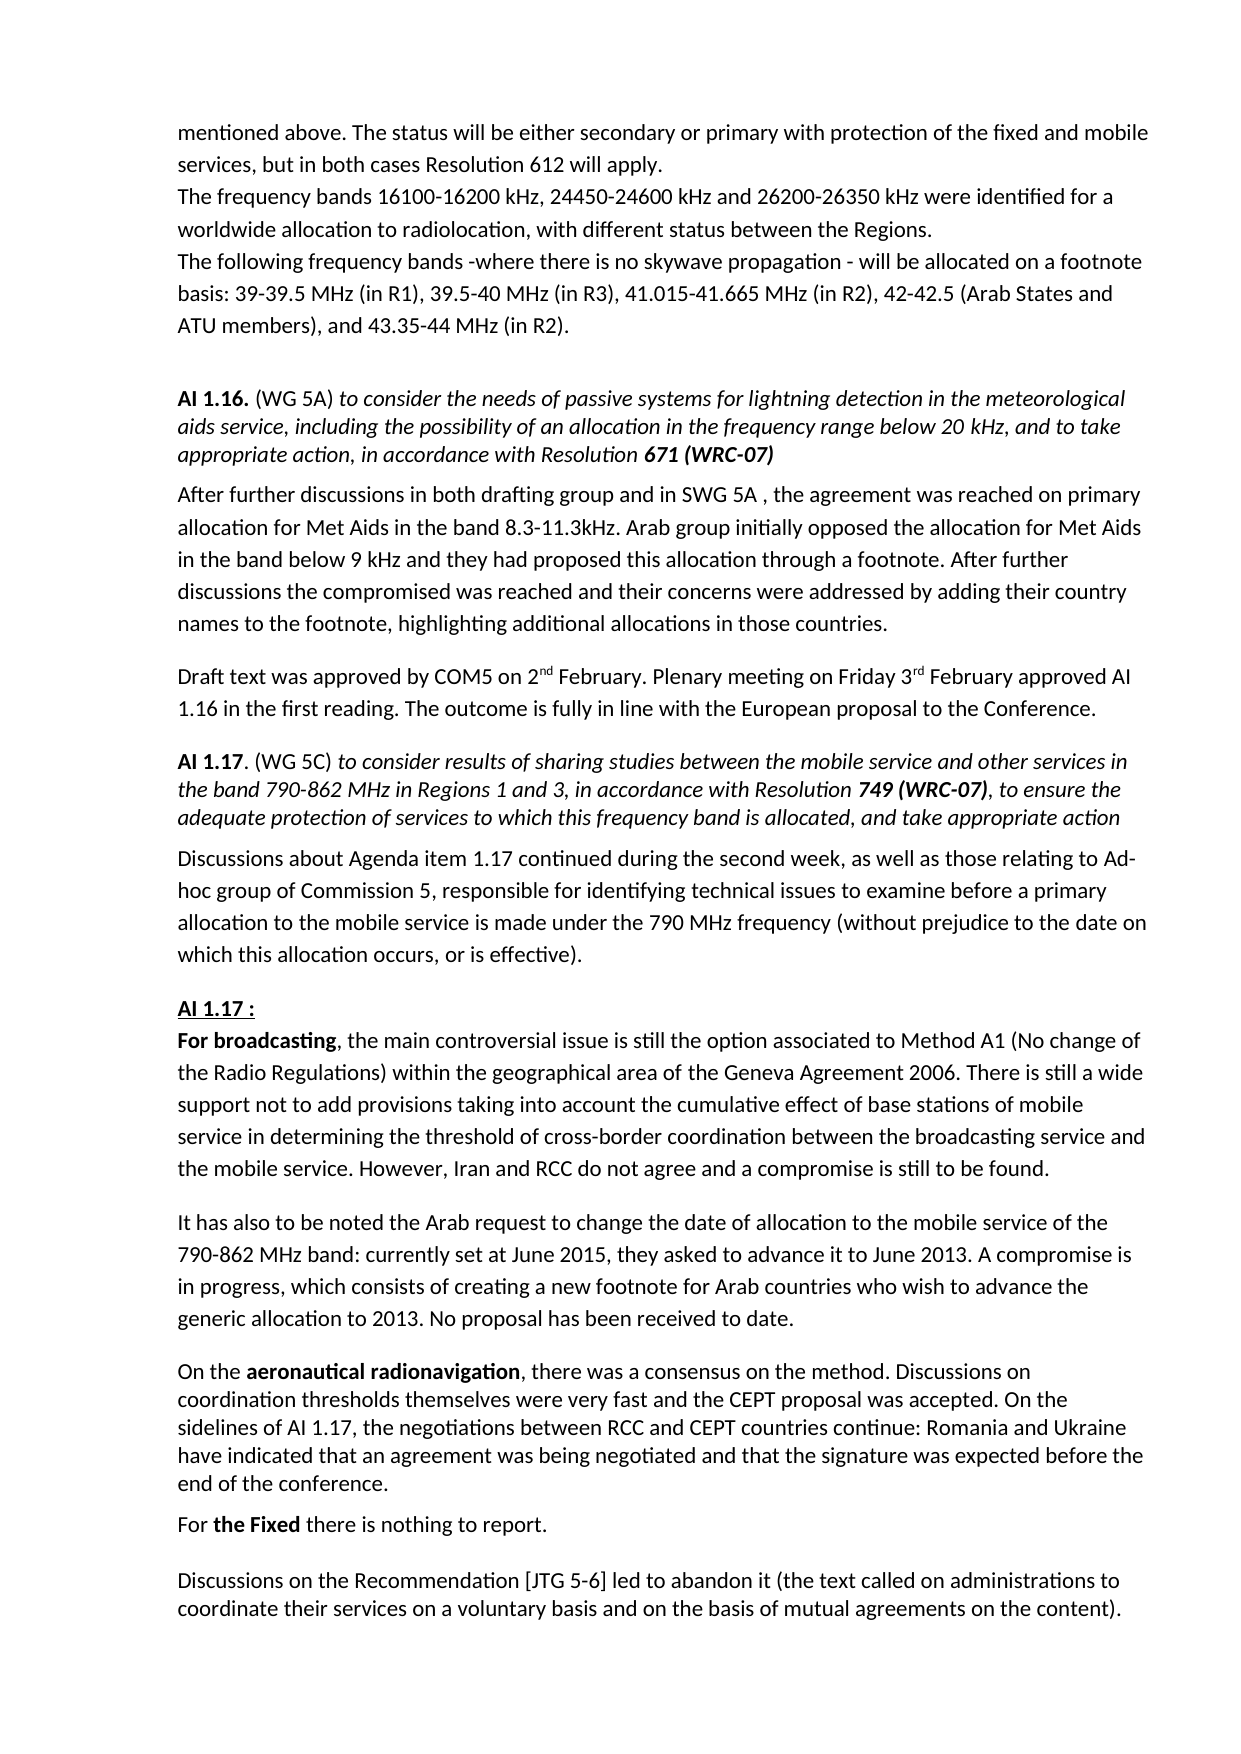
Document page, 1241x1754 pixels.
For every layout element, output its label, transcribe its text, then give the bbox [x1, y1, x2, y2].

text It has also to be noted the Arab request to change the date of allocation to the mobile service of the 790-862 MHz band: currently set at June 2015, they asked to advance it to June 2013. A compromise is in progress, which consists of creating a new footnote for Arab countries who wish to advance the generic allocation to 2013. No proposal has been received to date. [177, 1208, 1152, 1332]
text The following frequency bands -where there is no skywave propagation - will be allocated on a footnote basis: 39-39.5 MHz (in R1), 39.5-40 MHz (in R3), 41.015-41.665 MHz (in R2), 42-42.5 (Arab States and ATU members), and 43.35-44 MHz (in R2). [177, 247, 1152, 339]
text On the aeronautical radionavigation, there was a consensus on the method. Discussions on coordination thresholds themselves were very fast and the CEPT proposal was accepted. On the sidelines of AI 1.17, the negotiations between RCC and CEPT countries continue: Romania and Ukraine have indicated that an agreement was being negotiated and that the signature was expected before the end of the conference. [177, 1357, 1152, 1497]
text AI 1.17 : For broadcasting, the main controversial issue is still the option associated to Method A1 (No change of the Radio Regulations) within the geographical area of ​​the Geneva Agreement 2006. There is still a wide support not to add provisions taking into account the cumulative effect of base stations of mobile service in determining the threshold of cross-border coordination between the broadcasting service and the mobile service. However, Iran and RCC do not agree and a compromise is still to be found. [177, 994, 1152, 1183]
text Draft text was approved by COM5 on 2nd February. Plenary meeting on Friday 3rd February approved AI 1.16 in the first reading. The outcome is fully in line with the European proposal to the Conference. [177, 662, 1152, 722]
text AI 1.16. (WG 5A) to consider the needs of passive systems for lightning detection in the meteorological aids service, including the possibility of an allocation in the frequency range below 20 kHz, and to take appropriate action, in accordance with Resolution 671 (WRC-07) [177, 384, 1152, 468]
text The frequency bands 16100-16200 kHz, 24450-24600 kHz and 26200-26350 kHz were identified for a worldwide allocation to radiolocation, with different status between the Regions. [177, 182, 1152, 243]
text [177, 118, 1152, 178]
text AI 1.17. (WG 5C) to consider results of sharing studies between the mobile service and other services in the band 790-862 MHz in Regions 1 and 3, in accordance with Resolution 749 (WRC-07), to ensure the adequate protection of services to which this frequency band is allocated, and take appropriate action [177, 747, 1152, 832]
text After further discussions in both drafting group and in SWG 5A , the agreement was reached on primary allocation for Met Aids in the band 8.3-11.3kHz. Arab group initially opposed the allocation for Met Aids in the band below 9 kHz and they had proposed this allocation through a footnote. After further discussions the compromised was reached and their concerns were addressed by adding their country names to the footnote, highlighting additional allocations in those countries. [177, 481, 1152, 637]
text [177, 1510, 1152, 1622]
text Discussions about Agenda item 1.17 continued during the second week, as well as those relating to Ad-hoc group of Commission 5, responsible for identifying technical issues to examine before a primary allocation to the mobile service is made under the 790 MHz frequency (without prejudice to the date on which this allocation occurs, or is effective). [177, 844, 1152, 969]
